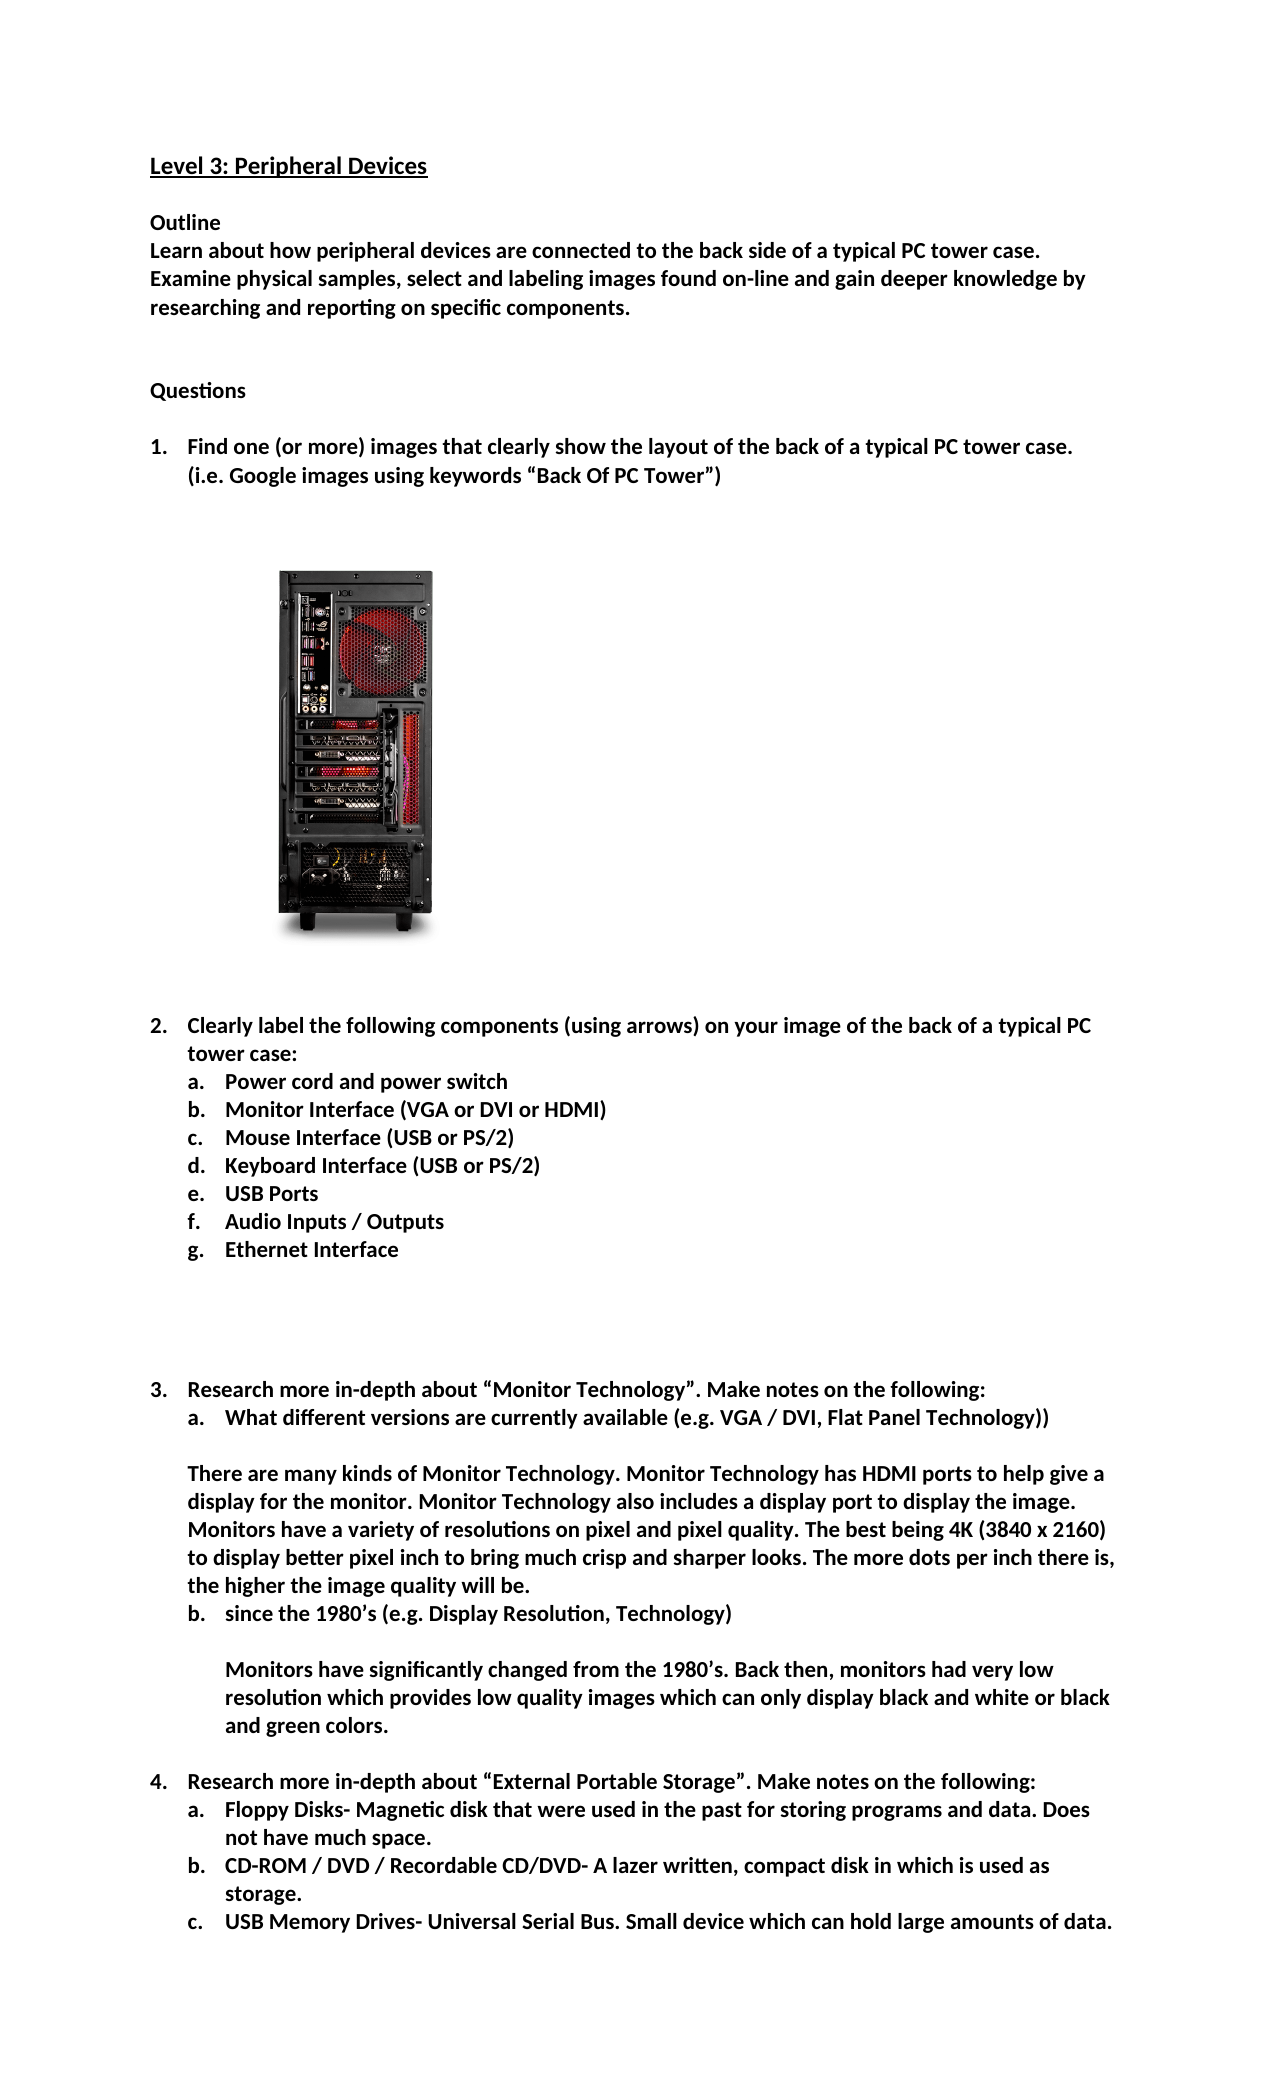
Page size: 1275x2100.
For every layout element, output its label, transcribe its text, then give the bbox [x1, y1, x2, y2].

list USB Ports [187, 1179, 1125, 1207]
list CD-ROM / DVD / Recordable CD/DVD- A lazer written, compact disk in which is used as storage. [187, 1851, 1125, 1907]
text Learn about how peripheral devices are connected to the back side of a typical PC tower case. Examine physical samples, select and labeling images found on-line and gain deeper knowledge by researching and reporting on specific components. [150, 237, 1125, 321]
list USB Memory Drives- Universal Serial Bus. Small device which can hold large amounts of data. [187, 1907, 1125, 1936]
text Level 3: Peripheral Devices [150, 150, 1125, 181]
picture [150, 544, 561, 955]
list Clearly label the following components (using arrows) on your image of the back of a typical PC tower case: [150, 1011, 1125, 1067]
list Monitor Interface (VGA or DVI or HDMI) [187, 1095, 1125, 1123]
list since the 1980’s (e.g. Display Resolution, Technology) [187, 1599, 1125, 1655]
list Find one (or more) images that clearly show the layout of the back of a typical PC tower case. (i.e. Google images using keywords “Back Of PC Tower”) [150, 433, 1125, 489]
list What different versions are currently available (e.g. VGA / DVI, Flat Panel Technology)) [187, 1403, 1125, 1431]
list Ethernet Interface [187, 1235, 1125, 1263]
list Power cord and power switch [187, 1067, 1125, 1095]
text Monitors have significantly changed from the 1980’s. Back then, monitors had very low resolution which provides low quality images which can only display black and white or black and green colors. [225, 1655, 1125, 1739]
text Questions [150, 377, 1125, 405]
list Research more in-depth about “External Portable Storage”. Make notes on the following: [150, 1767, 1125, 1795]
text Outline [150, 208, 1125, 237]
list Keyboard Interface (USB or PS/2) [187, 1151, 1125, 1179]
list Research more in-depth about “Monitor Technology”. Make notes on the following: [150, 1375, 1125, 1403]
list Audio Inputs / Outputs [187, 1207, 1125, 1235]
text There are many kinds of Monitor Technology. Monitor Technology has HDMI ports to help give a display for the monitor. Monitor Technology also includes a display port to display the image. Monitors have a variety of resolutions on pixel and pixel quality. The best being 4K (3840 x 2160) to display better pixel inch to bring much crisp and sharper looks. The more dots per inch there is, the higher the image quality will be. [187, 1459, 1125, 1599]
list Floppy Disks- Magnetic disk that were used in the past for storing programs and data. Does not have much space. [187, 1795, 1125, 1851]
list Mouse Interface (USB or PS/2) [187, 1123, 1125, 1151]
